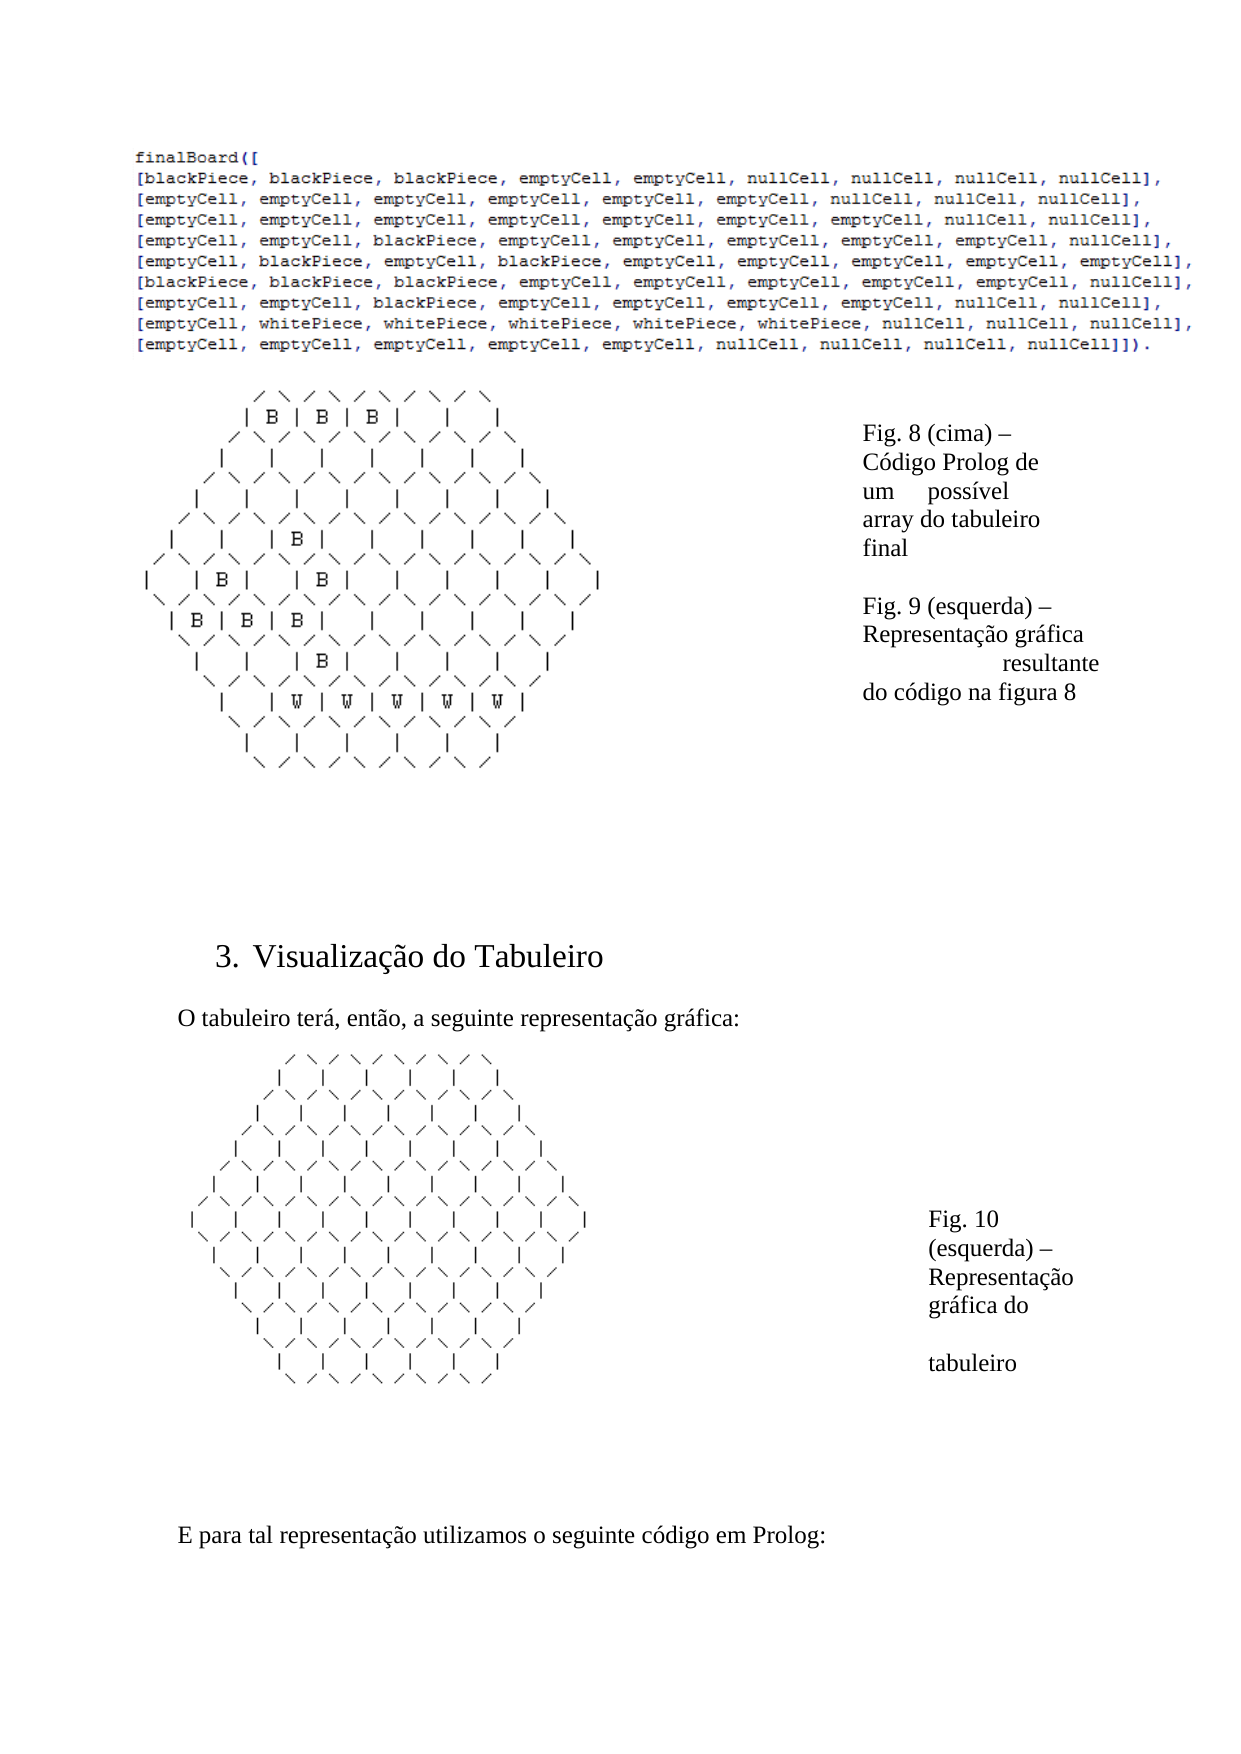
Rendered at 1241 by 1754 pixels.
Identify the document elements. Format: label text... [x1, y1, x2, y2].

text E para tal representação utilizamos o seguinte código em Prolog: [177, 1520, 1063, 1549]
picture [178, 1052, 610, 1393]
text Fig. 10 (esquerda) – Representação gráfica do tabuleiro [610, 1204, 1093, 1377]
list Visualização do Tabuleiro [215, 936, 1063, 974]
text Fig. 9 (esquerda) – Representação gráfica resultante do código na figura 8 [619, 591, 1107, 706]
text Fig. 8 (cima) – Código Prolog de um possível array do tabuleiro final [619, 418, 1063, 562]
text O tabuleiro terá, então, a seguinte representação gráfica: [177, 1003, 1063, 1032]
picture [132, 388, 619, 779]
picture [132, 147, 1203, 361]
